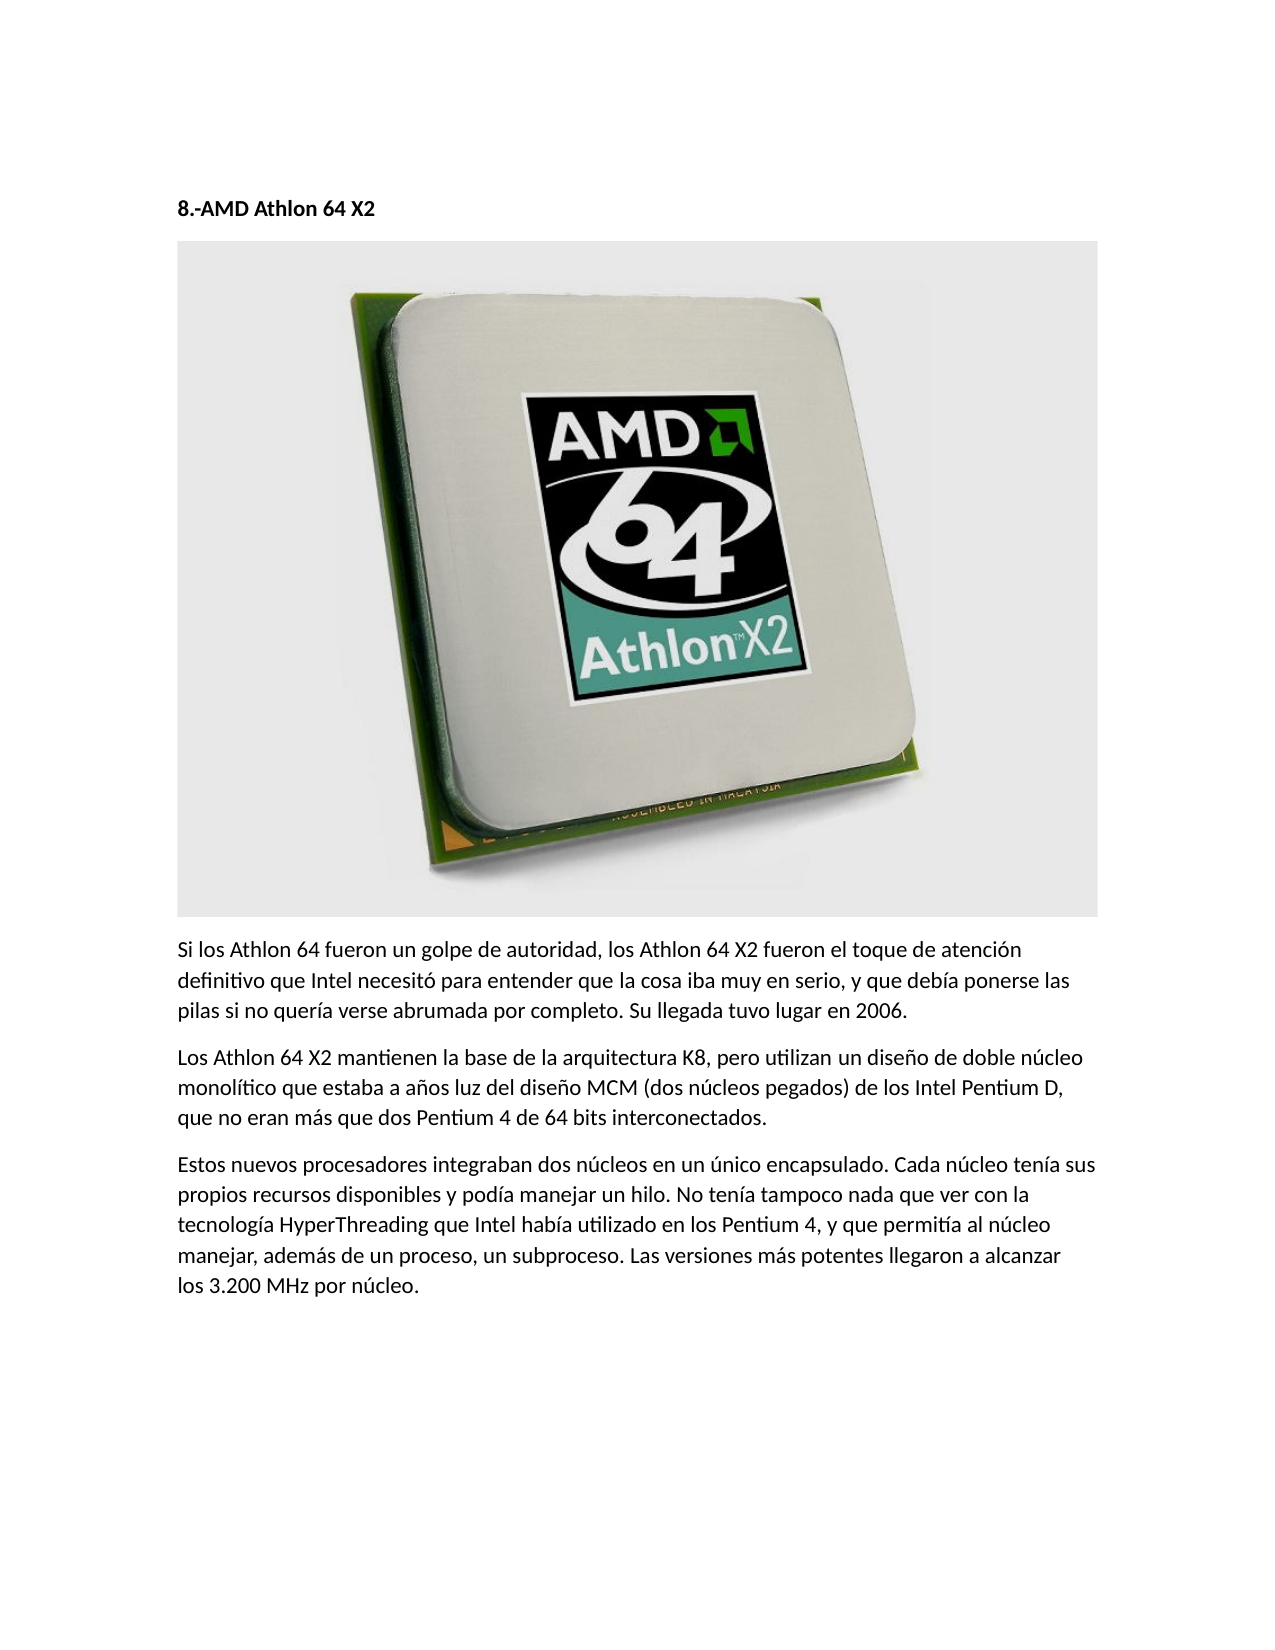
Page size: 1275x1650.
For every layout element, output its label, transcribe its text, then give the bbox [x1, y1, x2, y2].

picture [177, 241, 1098, 917]
text Los Athlon 64 X2 mantienen la base de la arquitectura K8, pero utilizan un diseño de doble núcleo monolítico que estaba a años luz del diseño MCM (dos núcleos pegados) de los Intel Pentium D, que no eran más que dos Pentium 4 de 64 bits interconectados. [177, 1043, 1098, 1131]
text 8.-AMD Athlon 64 X2 [177, 194, 1098, 222]
text Estos nuevos procesadores integraban dos núcleos en un único encapsulado. Cada núcleo tenía sus propios recursos disponibles y podía manejar un hilo. No tenía tampoco nada que ver con la tecnología HyperThreading que Intel había utilizado en los Pentium 4, y que permitía al núcleo manejar, además de un proceso, un subproceso. Las versiones más potentes llegaron a alcanzar los 3.200 MHz por núcleo. [177, 1150, 1098, 1299]
text Si los Athlon 64 fueron un golpe de autoridad, los Athlon 64 X2 fueron el toque de atención definitivo que Intel necesitó para entender que la cosa iba muy en serio, y que debía ponerse las pilas si no quería verse abrumada por completo. Su llegada tuvo lugar en 2006. [177, 936, 1098, 1024]
